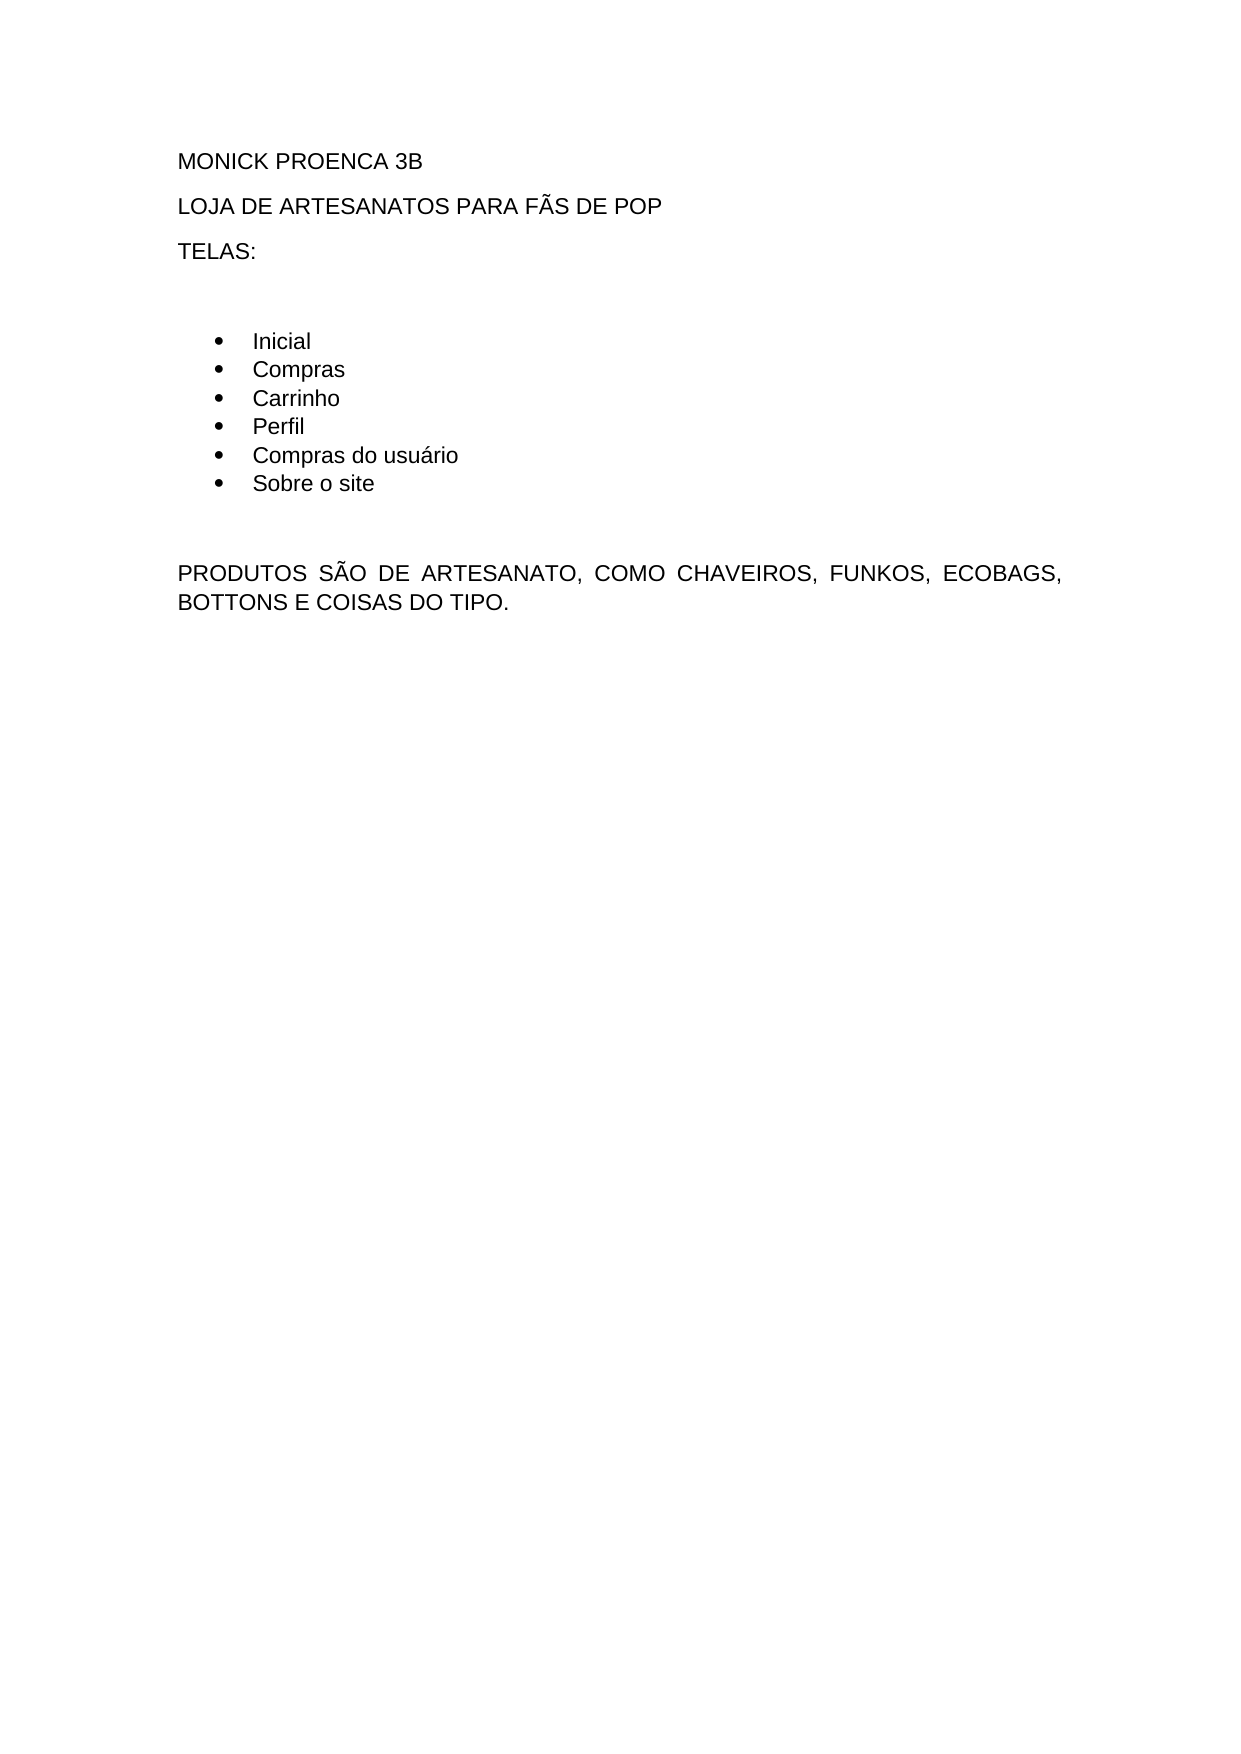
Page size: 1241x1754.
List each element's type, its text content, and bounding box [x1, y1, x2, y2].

list Carrinho [215, 385, 1063, 411]
list Perfil [215, 413, 1063, 440]
list Inicial [215, 328, 1063, 354]
list Sobre o site [215, 470, 1063, 497]
list Compras [215, 356, 1063, 383]
list Compras do usuário [215, 442, 1063, 468]
text TELAS: [177, 238, 1063, 264]
text MONICK PROENCA 3B [177, 148, 1063, 174]
text PRODUTOS SÃO DE ARTESANATO, COMO CHAVEIROS, FUNKOS, ECOBAGS, BOTTONS E COISAS DO TIPO. [177, 560, 1063, 615]
text LOJA DE ARTESANATOS PARA FÃS DE POP [177, 193, 1063, 219]
